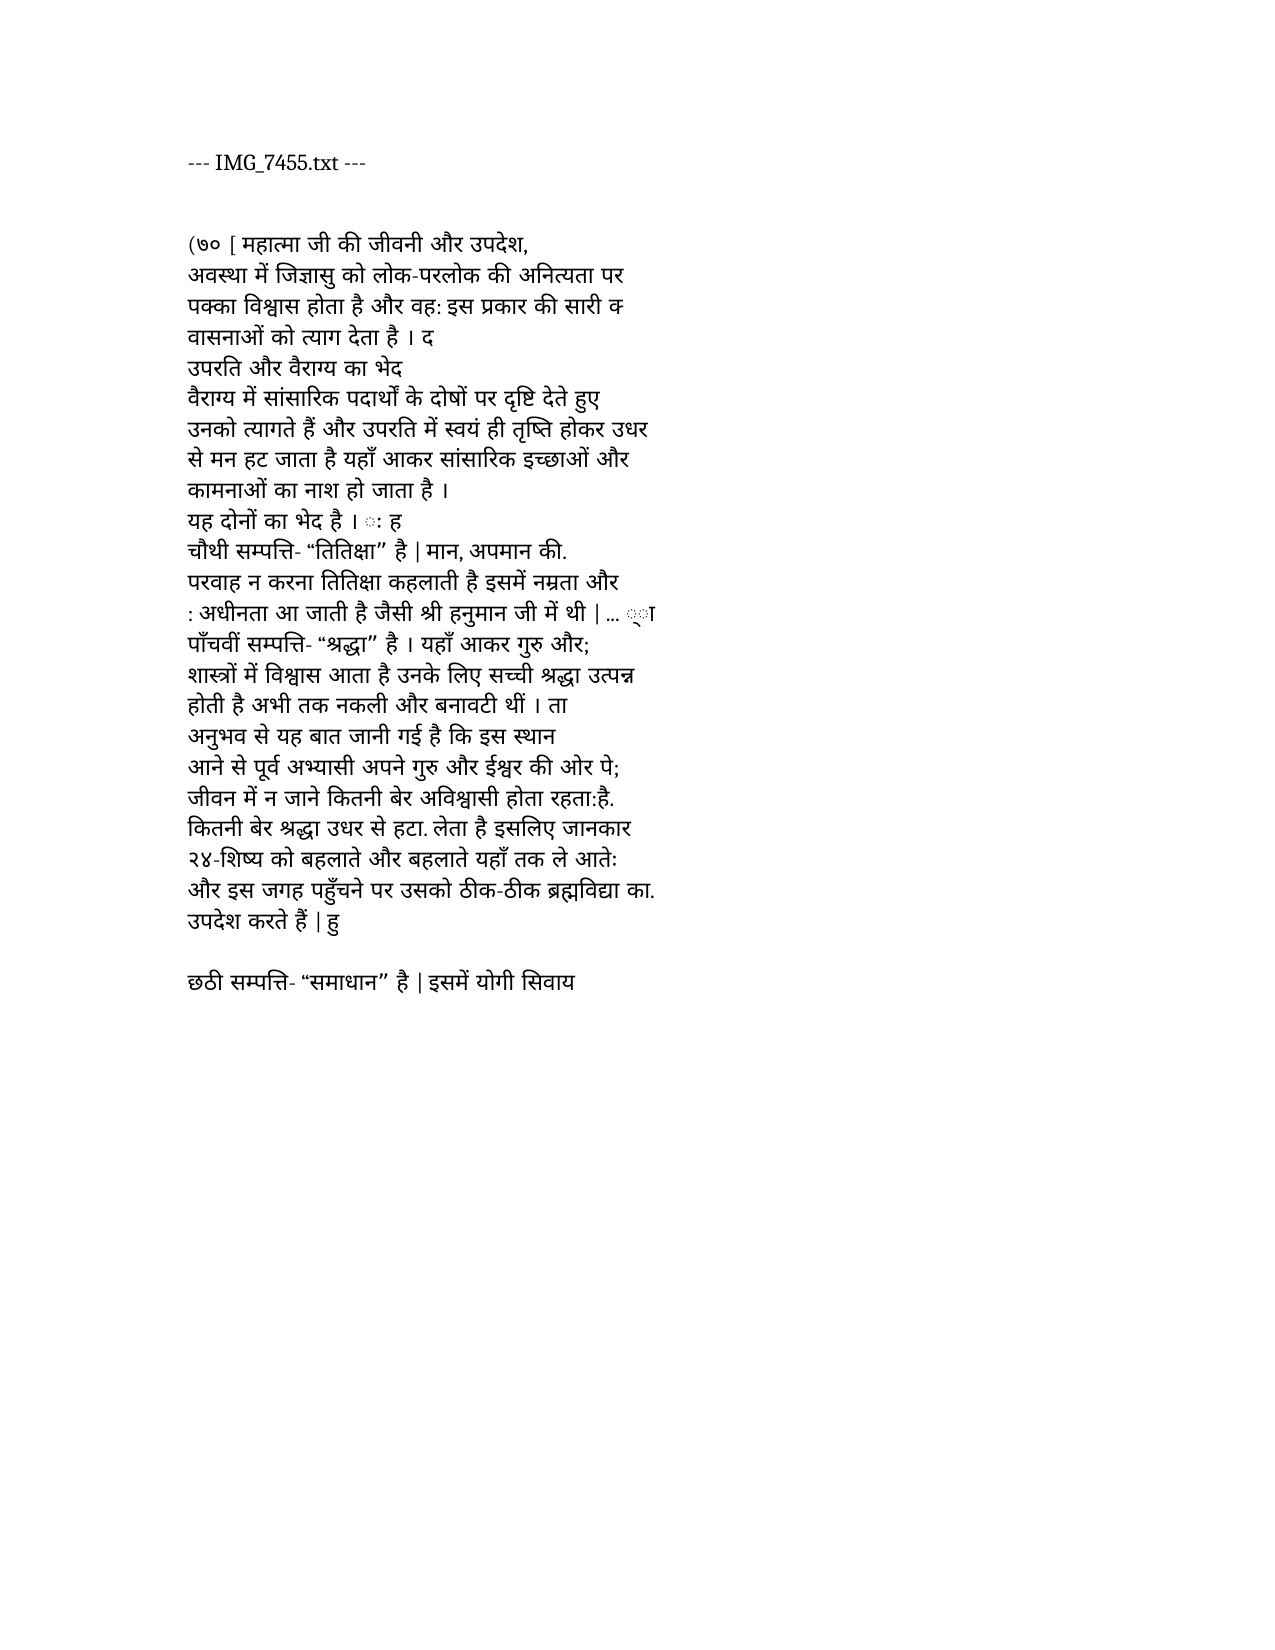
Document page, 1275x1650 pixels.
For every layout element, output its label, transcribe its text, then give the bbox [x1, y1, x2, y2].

text --- IMG_7455.txt --- [187, 150, 1087, 207]
text (७० [ महात्मा जी की जीवनी और उपदेश, अवस्था में जिज्ञासु को लोक-परलोक की अनित्यता पर पक्का विश्वास होता है और वह: इस प्रकार की सारी क्‍ वासनाओं को त्याग देता है । द उपरति और वैराग्य का भेद वैराग्य में सांसारिक पदार्थों के दोषों पर दृष्टि देते हुए उनको त्यागते हैं और उपरति में स्वयं ही तृष्ति होकर उधर से मन हट जाता है यहाँ आकर सांसारिक इच्छाओं और कामनाओं का नाश हो जाता है । यह दोनों का भेद है । ः ह चौथी सम्पत्ति- “तितिक्षा” है | मान, अपमान की. परवाह न करना तितिक्षा कहलाती है इसमें नम्रता और : अधीनता आ जाती है जैसी श्री हनुमान जी में थी | ... ्ा पाँचवीं सम्पत्ति- “श्रद्धा” है । यहाँ आकर गुरु और; शास्त्रों में विश्वास आता है उनके लिए सच्ची श्रद्धा उत्पन्न होती है अभी तक नकली और बनावटी थीं । ता अनुभव से यह बात जानी गई है कि इस स्थान आने से पूर्व अभ्यासी अपने गुरु और ईश्वर की ओर पे; जीवन में न जाने कितनी बेर अविश्वासी होता रहता:है. कितनी बेर श्रद्धा उधर से हटा. लेता है इसलिए जानकार २४-शिष्य को बहलाते और बहलाते यहाँ तक ले आतेः और इस जगह पहुँचने पर उसको ठीक-ठीक ब्रह्मविद्या का. उपदेश करते हैं | हु छठी सम्पत्ति- “समाधान” है | इसमें योगी सिवाय [187, 231, 1087, 1057]
